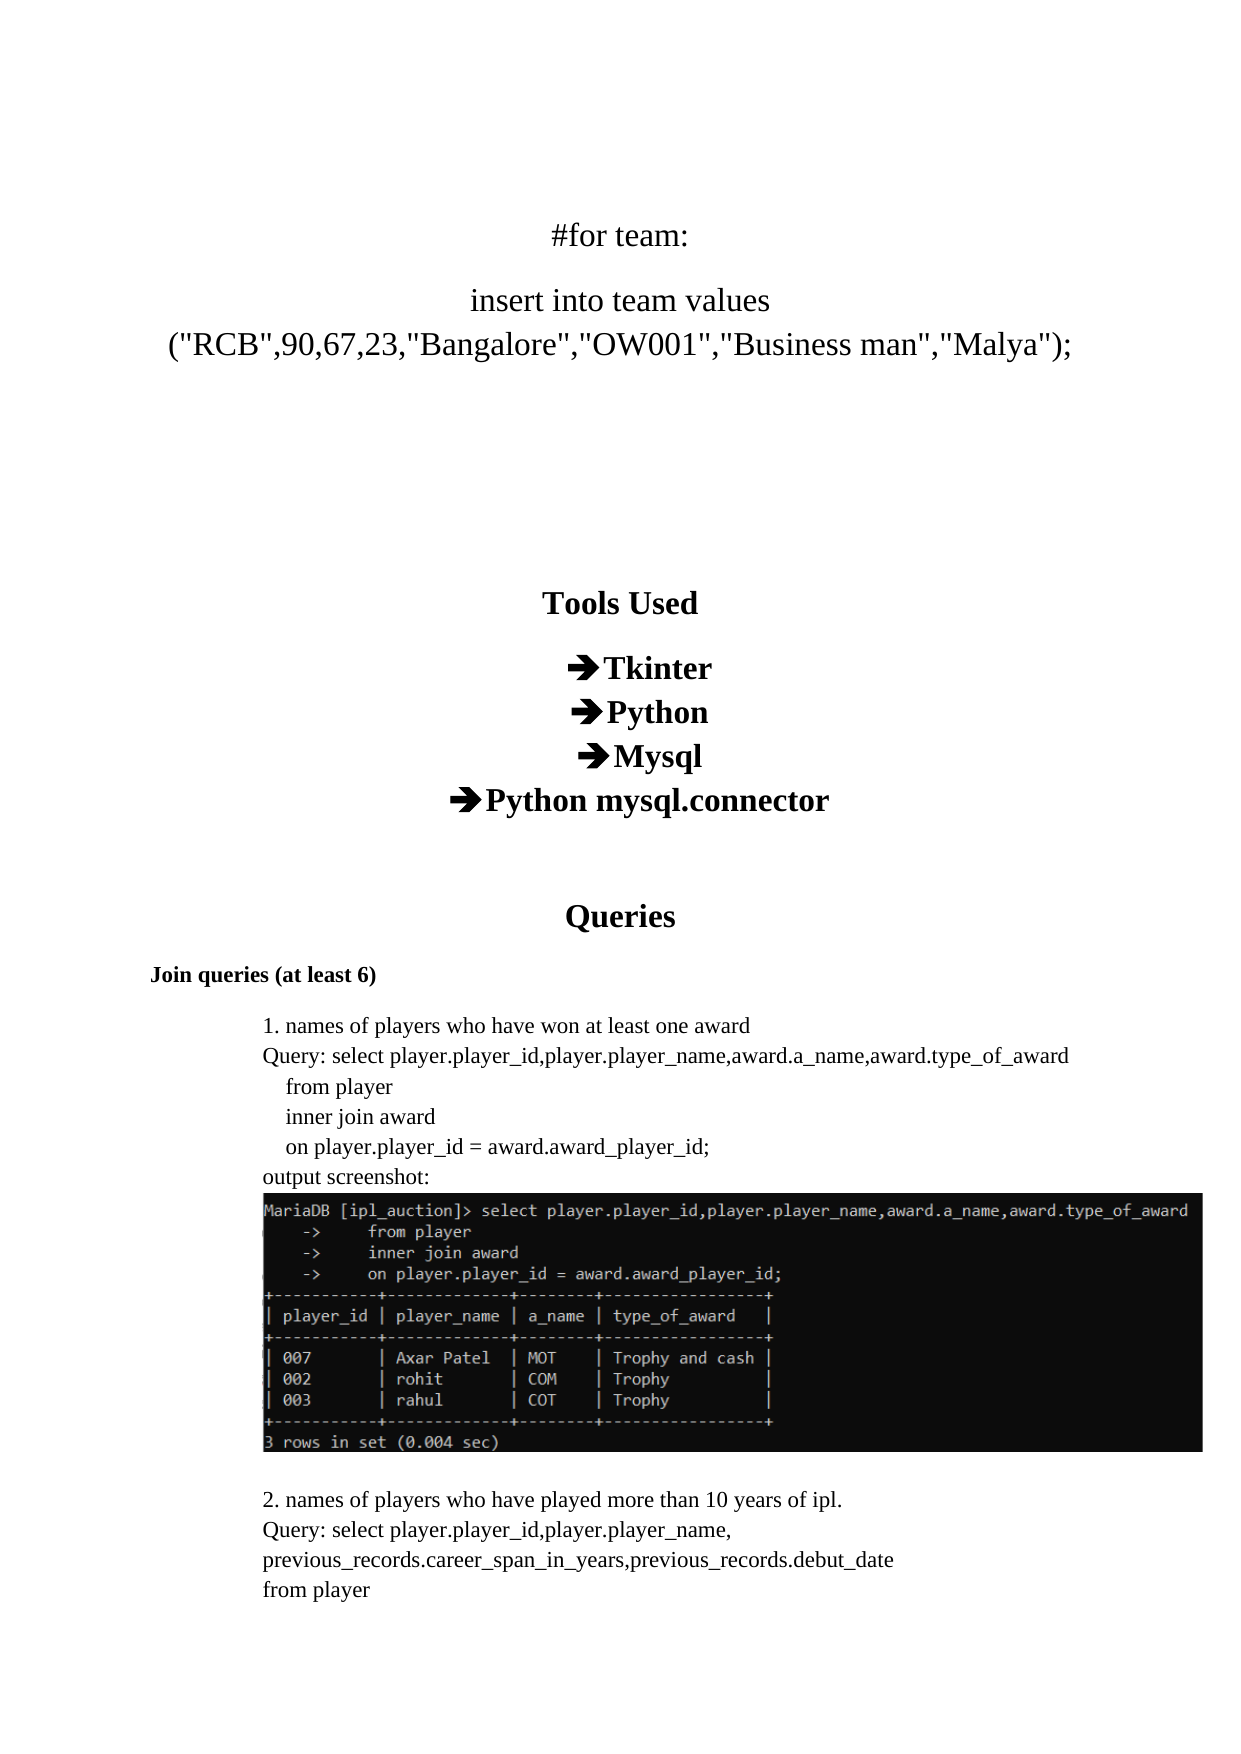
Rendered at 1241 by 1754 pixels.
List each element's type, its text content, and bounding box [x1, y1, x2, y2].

list on player.player_id = award.award_player_id; [262, 1133, 1090, 1159]
list Tkinter [187, 648, 1090, 687]
list Python mysql.connector [187, 781, 1090, 819]
list inner join award [262, 1103, 1090, 1129]
list 1. names of players who have won at least one award [262, 1012, 1090, 1039]
list from player [262, 1073, 1090, 1099]
text Tools Used [150, 583, 1090, 622]
text Queries [150, 896, 1090, 935]
text #for team: [150, 215, 1090, 253]
picture [262, 1193, 1203, 1452]
list Query: select player.player_id,player.player_name,award.a_name,award.type_of_award [262, 1043, 1090, 1069]
list Query: select player.player_id,player.player_name, previous_records.career_span_in_years,previous_records.debut_date [262, 1516, 1090, 1572]
list 2. names of players who have played more than 10 years of ipl. [262, 1486, 1090, 1512]
text insert into team values ("RCB",90,67,23,"Bangalore","OW001","Business man","Malya"); [150, 280, 1090, 362]
text Join queries (at least 6) [150, 961, 1090, 988]
list output screenshot: [262, 1163, 1090, 1190]
list Python [187, 692, 1090, 731]
list from player [262, 1576, 1090, 1603]
list Mysql [187, 736, 1090, 775]
